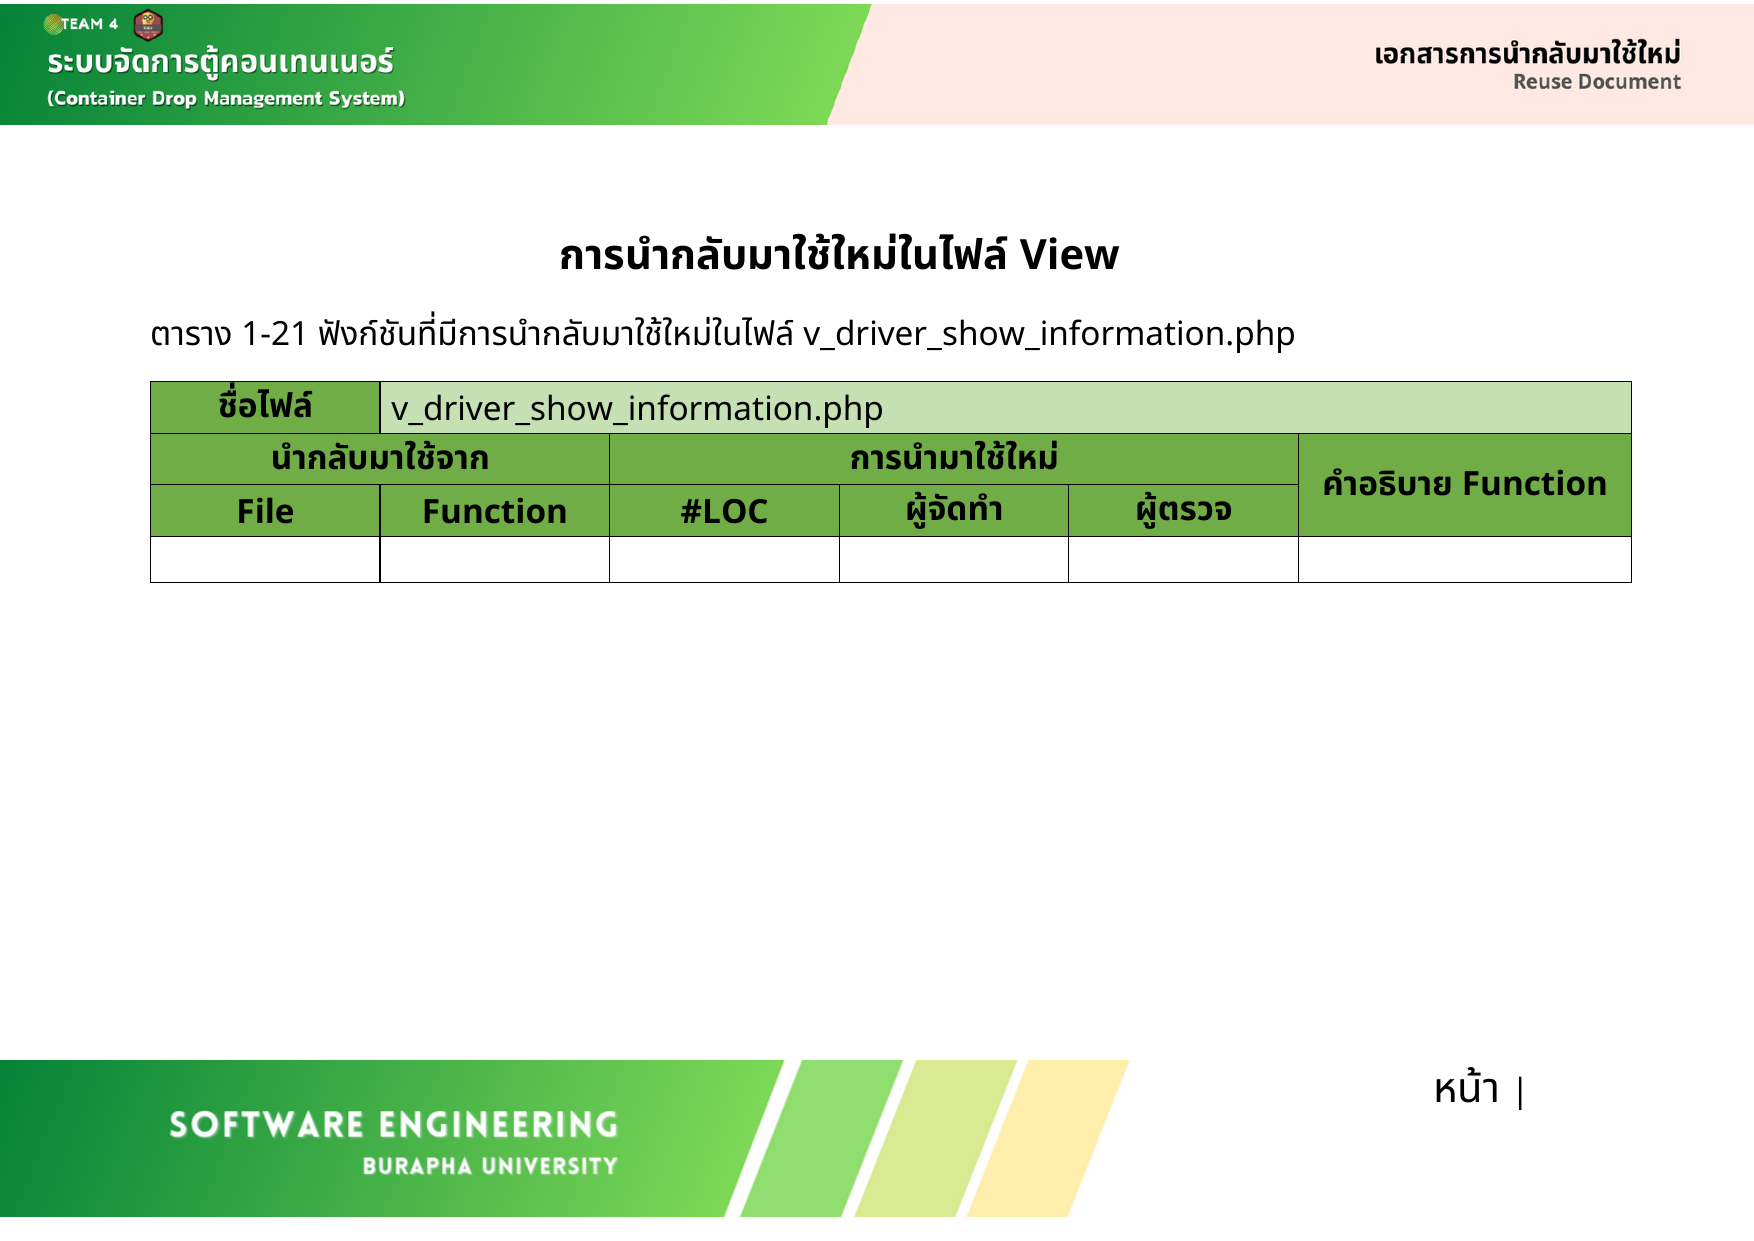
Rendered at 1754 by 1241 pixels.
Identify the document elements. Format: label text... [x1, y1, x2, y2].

table_cell [151, 537, 379, 582]
table_cell ผู้ตรวจ [1069, 485, 1298, 536]
table_cell นำกลับมาใช้จาก [151, 434, 609, 484]
table_cell File [151, 485, 379, 536]
table_header v_driver_show_information.php [381, 382, 1631, 433]
table_cell [381, 537, 609, 582]
text ตาราง 1-21 ฟังก์ชันที่มีการนำกลับมาใช้ใหม่ในไฟล์ v_driver_show_information.php [150, 310, 1529, 361]
picture [0, 1060, 1754, 1217]
table_cell [610, 537, 839, 582]
text การนำกลับมาใช้ใหม่ในไฟล์ View [150, 225, 1529, 288]
table_cell #LOC [610, 485, 839, 536]
table_cell คำอธิบาย Function [1299, 434, 1631, 536]
table_cell ผู้จัดทำ [840, 485, 1068, 536]
table_cell การนำมาใช้ใหม่ [610, 434, 1298, 484]
table_cell [1069, 537, 1298, 582]
table_cell Function [381, 485, 609, 536]
table_cell [1299, 537, 1631, 582]
picture [0, 4, 1754, 125]
table_header ชื่อไฟล์ [151, 382, 379, 433]
table_cell [840, 537, 1068, 582]
